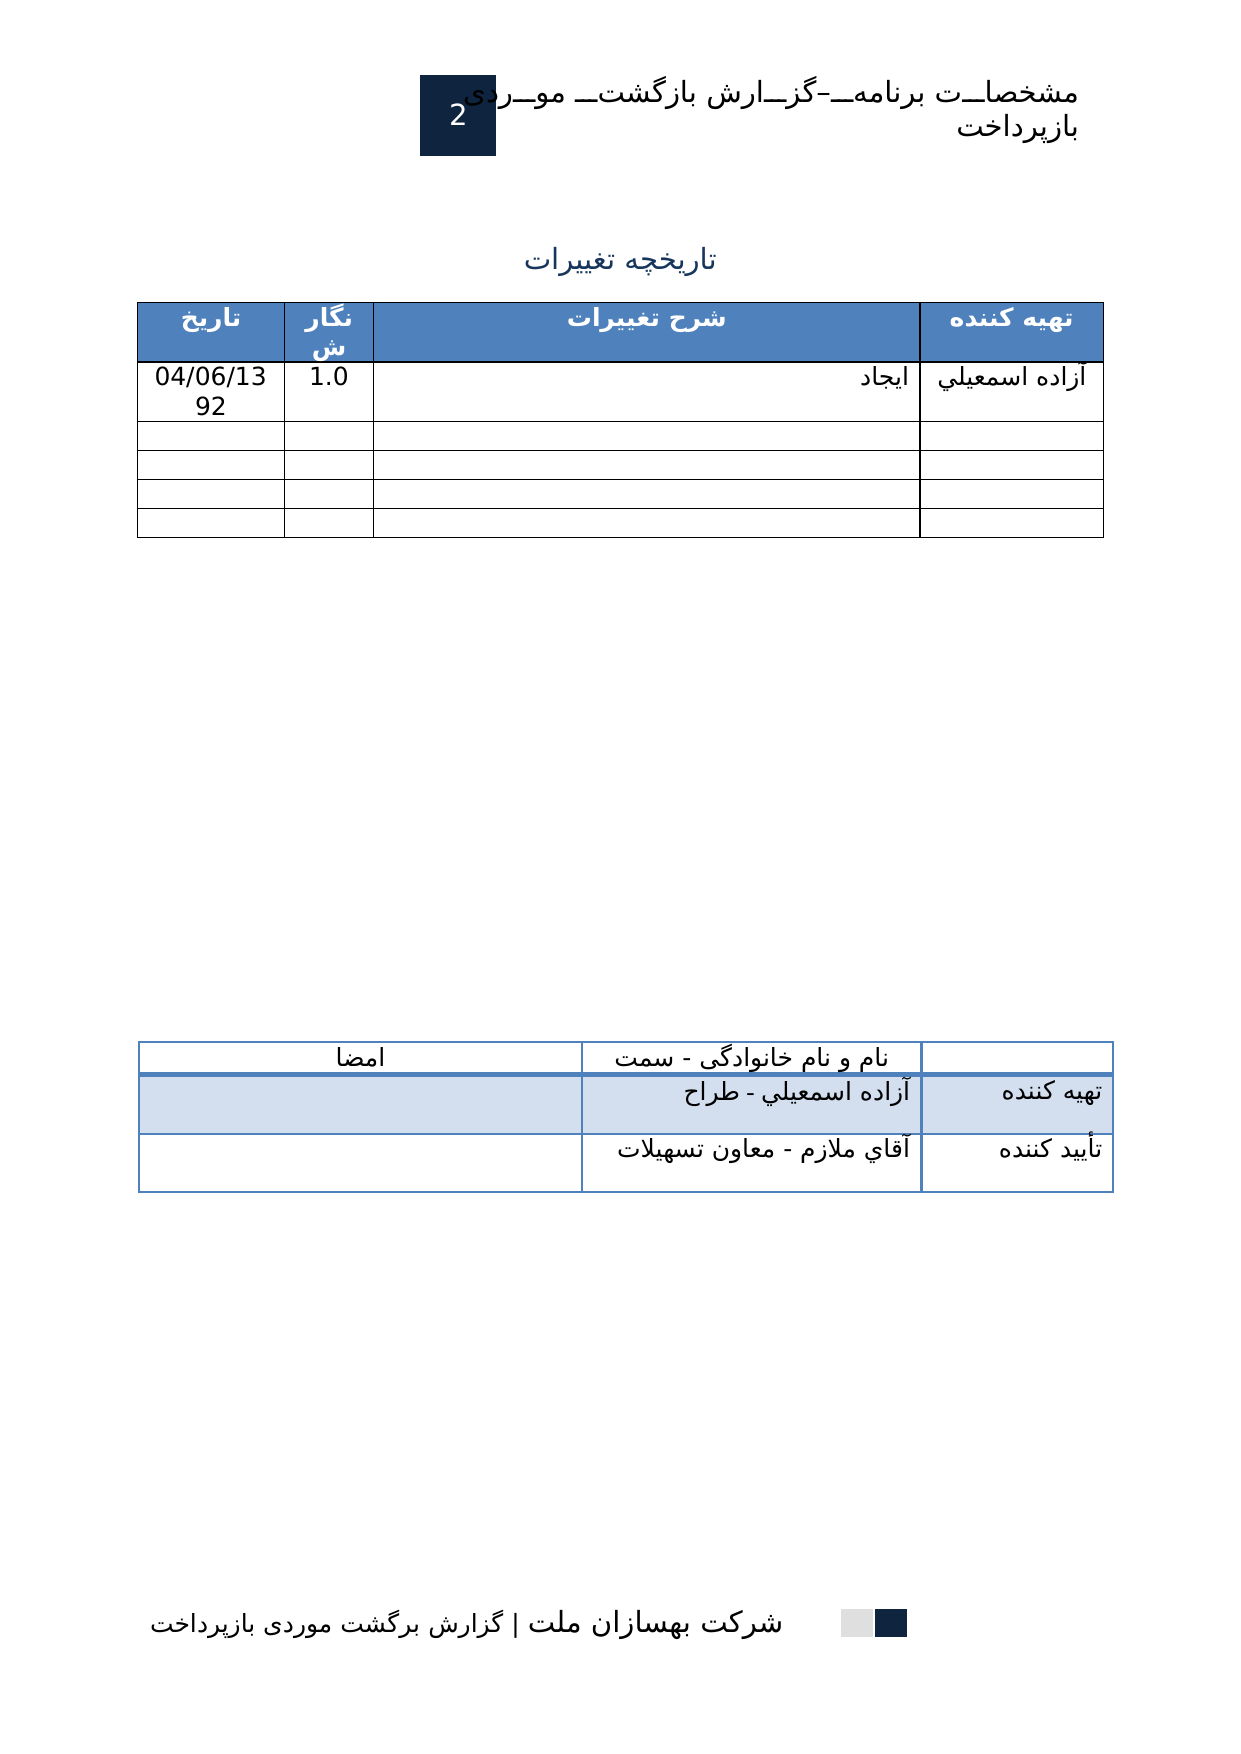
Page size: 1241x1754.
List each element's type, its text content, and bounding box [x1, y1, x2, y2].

table_cell [285, 451, 373, 479]
table_cell [138, 422, 284, 450]
table_cell [921, 451, 1103, 479]
table_cell آزاده اسمعيلي [921, 363, 1103, 421]
table_cell [374, 451, 919, 479]
table_cell 1.0 [285, 363, 373, 421]
table_cell [138, 451, 284, 479]
table_cell [138, 509, 284, 537]
table_cell [285, 422, 373, 450]
table_header تاریخ [138, 303, 284, 361]
table_cell تهیه کننده [923, 1077, 1112, 1133]
table_cell ايجاد [374, 363, 919, 421]
table_cell [140, 1077, 581, 1133]
table_cell تأیید کننده [923, 1135, 1112, 1191]
table_header امضا [140, 1043, 581, 1072]
table_cell آزاده اسمعيلي - طراح [583, 1077, 920, 1133]
table_cell [285, 509, 373, 537]
table_cell [374, 422, 919, 450]
table_cell 04/06/1392 [138, 363, 284, 421]
table_header شرح تغییرات [374, 303, 919, 361]
table_cell آقاي ملازم - معاون تسهيلات [583, 1135, 920, 1191]
table_header نام و نام خانوادگی - سمت [583, 1043, 920, 1072]
table_cell [140, 1135, 581, 1191]
table_cell [285, 480, 373, 508]
table_cell [921, 509, 1103, 537]
table_header نگارش [285, 303, 373, 361]
table_header تهیه کننده [921, 303, 1103, 361]
table_cell [374, 480, 919, 508]
table_cell [138, 480, 284, 508]
table_cell [921, 422, 1103, 450]
table_cell [921, 480, 1103, 508]
table_cell [374, 509, 919, 537]
table_header [923, 1043, 1112, 1072]
text تاریخچه تغییرات [150, 242, 1090, 276]
